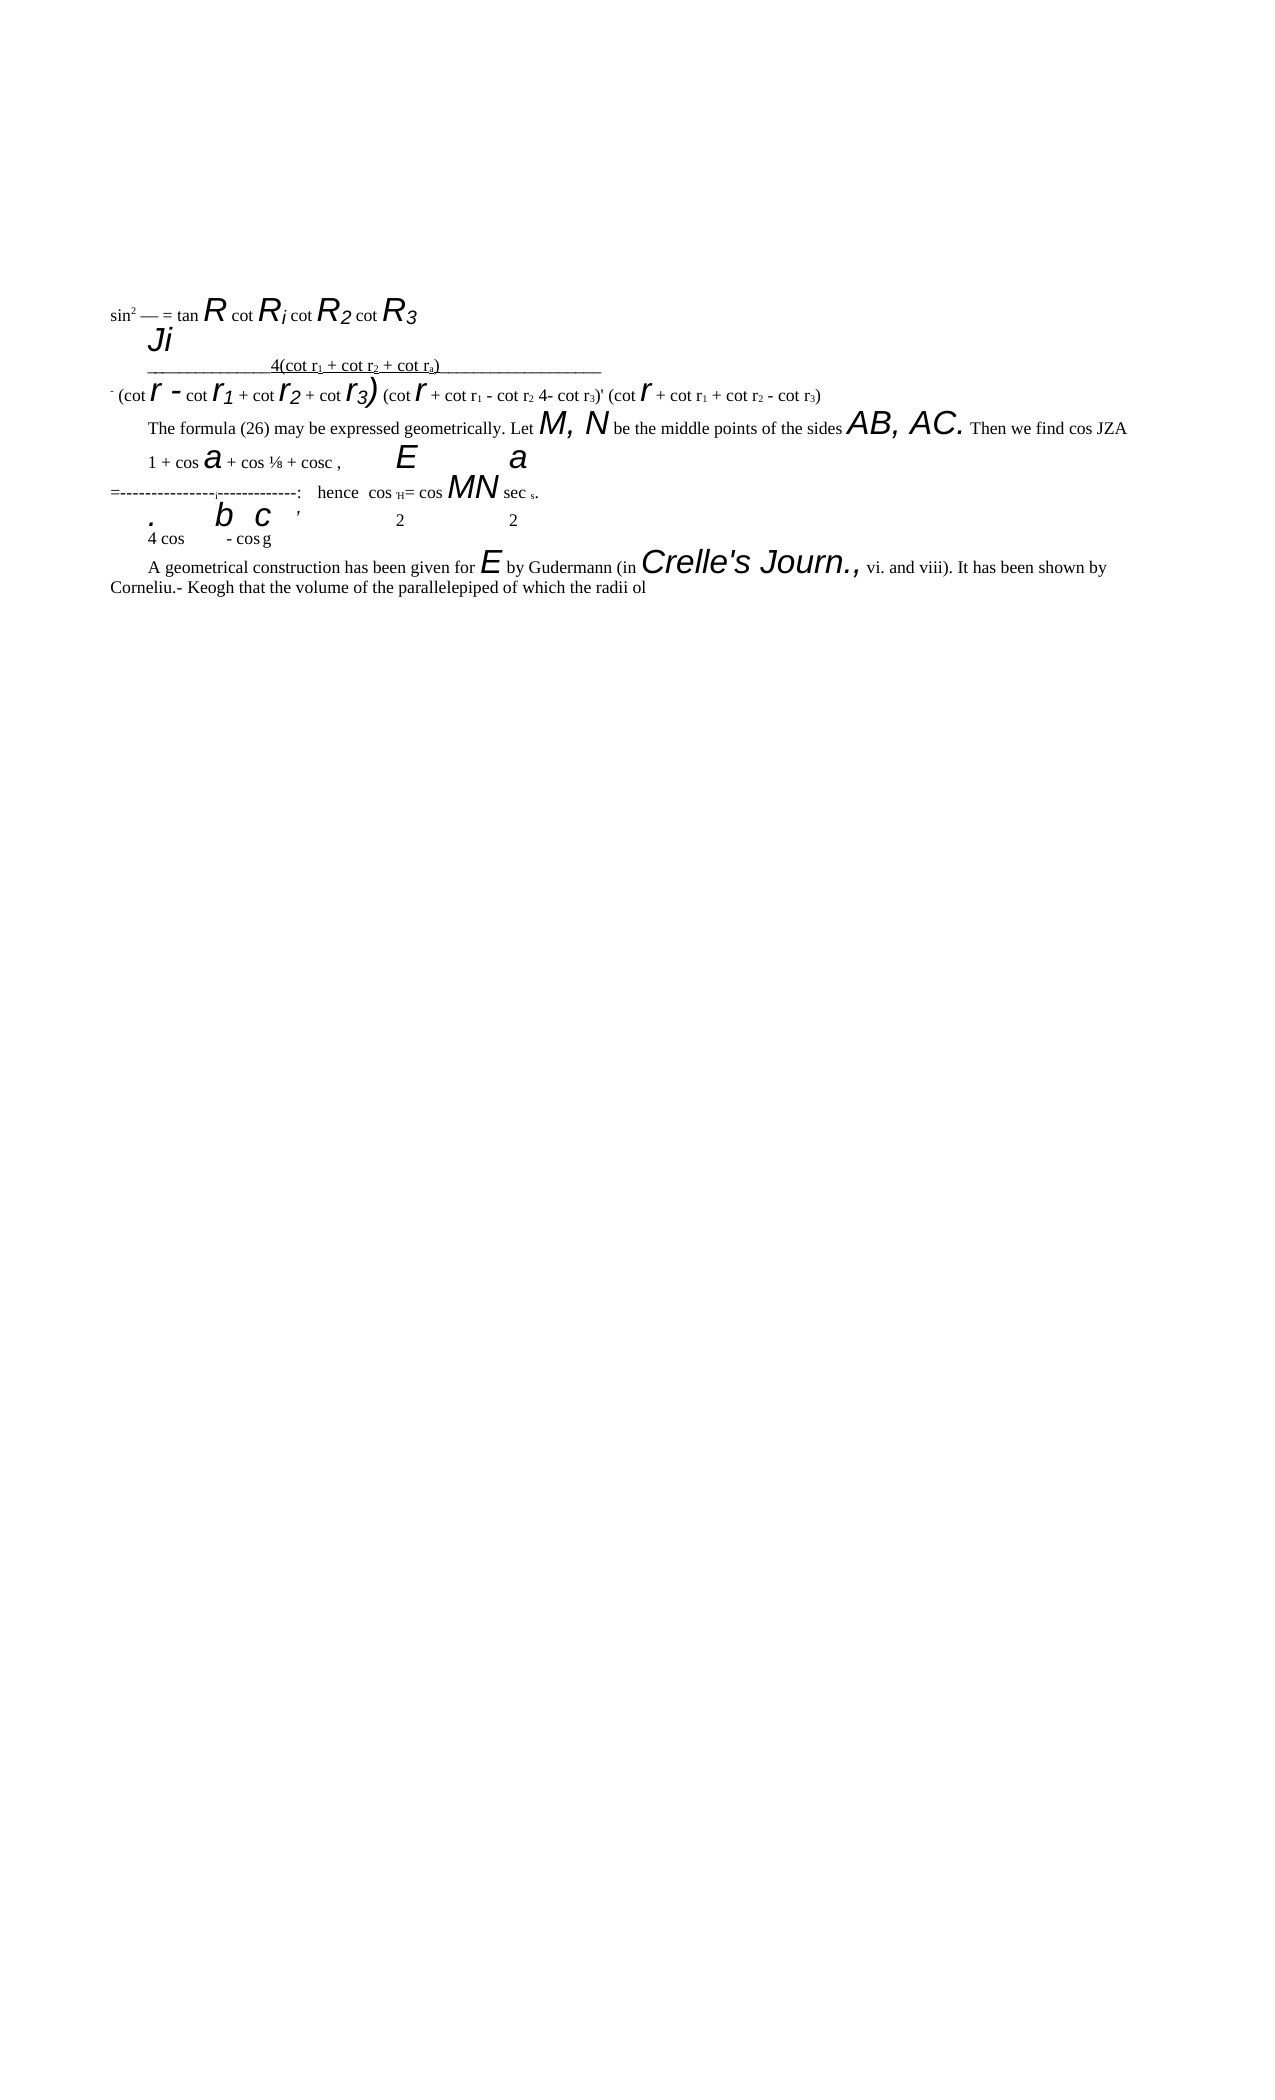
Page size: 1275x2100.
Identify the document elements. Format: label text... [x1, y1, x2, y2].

text A geometrical construction has been given for E by Gudermann (in Crelle's Journ., vi. and viii). It has been shown by Corneliu.- Keogh that the volume of the parallelepiped of which the radii ol [110, 548, 1173, 598]
text sin2 — = tan R cot Ri cot R2 cot R3 [110, 290, 1173, 328]
text - (cot r - cot r1 + cot r2 + cot r3) (cot r + cot r1 - cot r2 4- cot r3)' (cot r + cot r1 + cot r2 - cot r3) [110, 375, 1173, 408]
text 4(cot r1 + cot r2 + cot ra) [110, 357, 1173, 375]
text Ji [110, 328, 1173, 357]
text . b c , 2 2 [110, 504, 1173, 533]
text The formula (26) may be expressed geometrically. Let M, N be the middle points of the sides AB, AC. Then we find cos JZA [110, 408, 1173, 442]
text 4 cos - cos g [110, 533, 1173, 548]
text = i : hence cos Ή = cos MN sec s. [110, 475, 1173, 504]
text 1 + cos a + cos ⅛ + cosc , E a [110, 442, 1173, 475]
